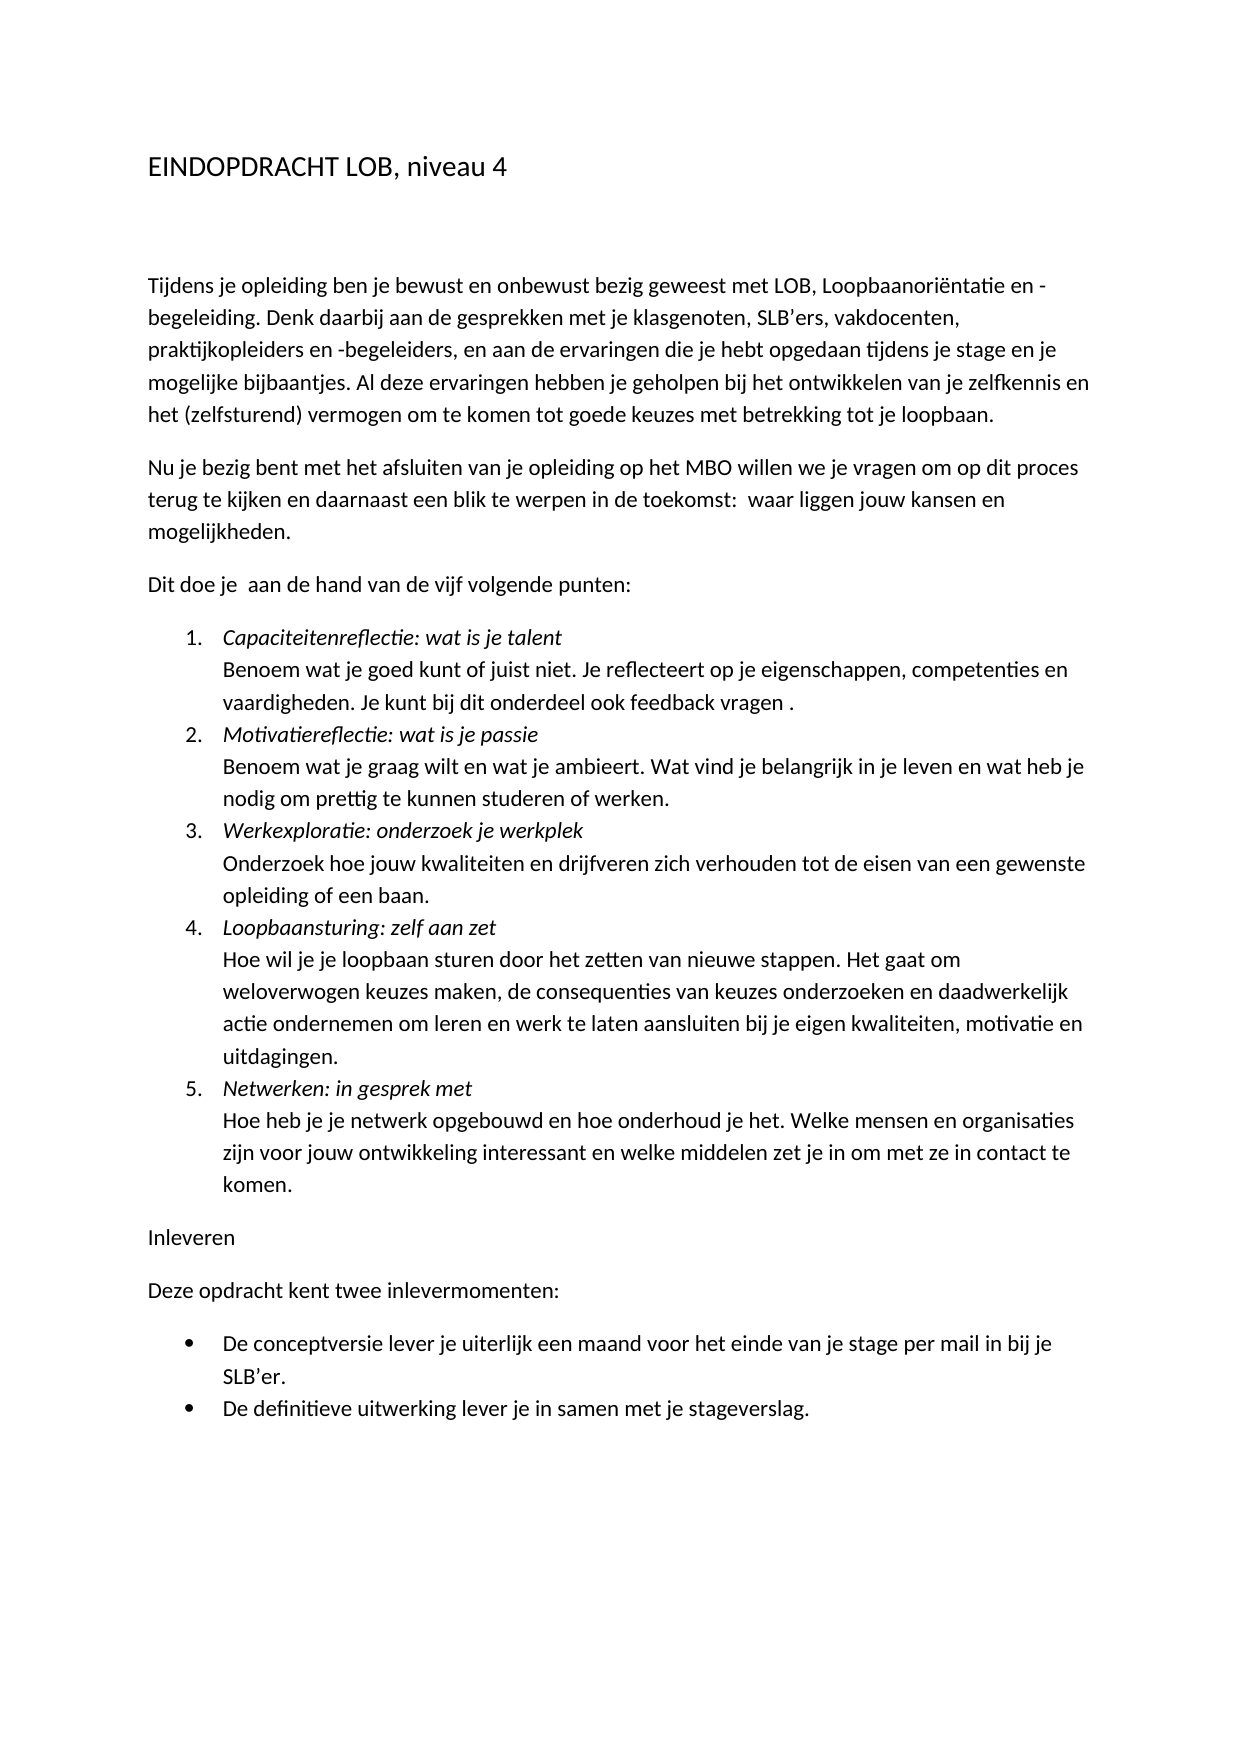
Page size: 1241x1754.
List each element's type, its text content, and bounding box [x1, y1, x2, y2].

text EINDOPDRACHT LOB, niveau 4 [148, 148, 1093, 183]
list Netwerken: in gesprek met Hoe heb je je netwerk opgebouwd en hoe onderhoud je het. Welke mensen en organisaties zijn voor jouw ontwikkeling interessant en welke middelen zet je in om met ze in contact te komen. [185, 1074, 1093, 1198]
text Inleveren [148, 1223, 1093, 1252]
text Tijdens je opleiding ben je bewust en onbewust bezig geweest met LOB, Loopbaanoriëntatie en -begeleiding. Denk daarbij aan de gesprekken met je klasgenoten, SLB’ers, vakdocenten, praktijkopleiders en -begeleiders, en aan de ervaringen die je hebt opgedaan tijdens je stage en je mogelijke bijbaantjes. Al deze ervaringen hebben je geholpen bij het ontwikkelen van je zelfkennis en het (zelfsturend) vermogen om te komen tot goede keuzes met betrekking tot je loopbaan. [148, 271, 1093, 428]
list De definitieve uitwerking lever je in samen met je stageverslag. [185, 1394, 1093, 1422]
text Dit doe je aan de hand van de vijf volgende punten: [148, 570, 1093, 598]
text Nu je bezig bent met het afsluiten van je opleiding op het MBO willen we je vragen om op dit proces terug te kijken en daarnaast een blik te werpen in de toekomst: waar liggen jouw kansen en mogelijkheden. [148, 453, 1093, 545]
text Deze opdracht kent twee inlevermomenten: [148, 1277, 1093, 1304]
list Capaciteitenreflectie: wat is je talent Benoem wat je goed kunt of juist niet. Je reflecteert op je eigenschappen, competenties en vaardigheden. Je kunt bij dit onderdeel ook feedback vragen . [185, 623, 1093, 716]
list Motivatiereflectie: wat is je passie Benoem wat je graag wilt en wat je ambieert. Wat vind je belangrijk in je leven en wat heb je nodig om prettig te kunnen studeren of werken. [185, 720, 1093, 812]
list Werkexploratie: onderzoek je werkplek Onderzoek hoe jouw kwaliteiten en drijfveren zich verhouden tot de eisen van een gewenste opleiding of een baan. [185, 816, 1093, 909]
list Loopbaansturing: zelf aan zet Hoe wil je je loopbaan sturen door het zetten van nieuwe stappen. Het gaat om weloverwogen keuzes maken, de consequenties van keuzes onderzoeken en daadwerkelijk actie ondernemen om leren en werk te laten aansluiten bij je eigen kwaliteiten, motivatie en uitdagingen. [185, 913, 1093, 1070]
list De conceptversie lever je uiterlijk een maand voor het einde van je stage per mail in bij je SLB’er. [185, 1329, 1093, 1390]
